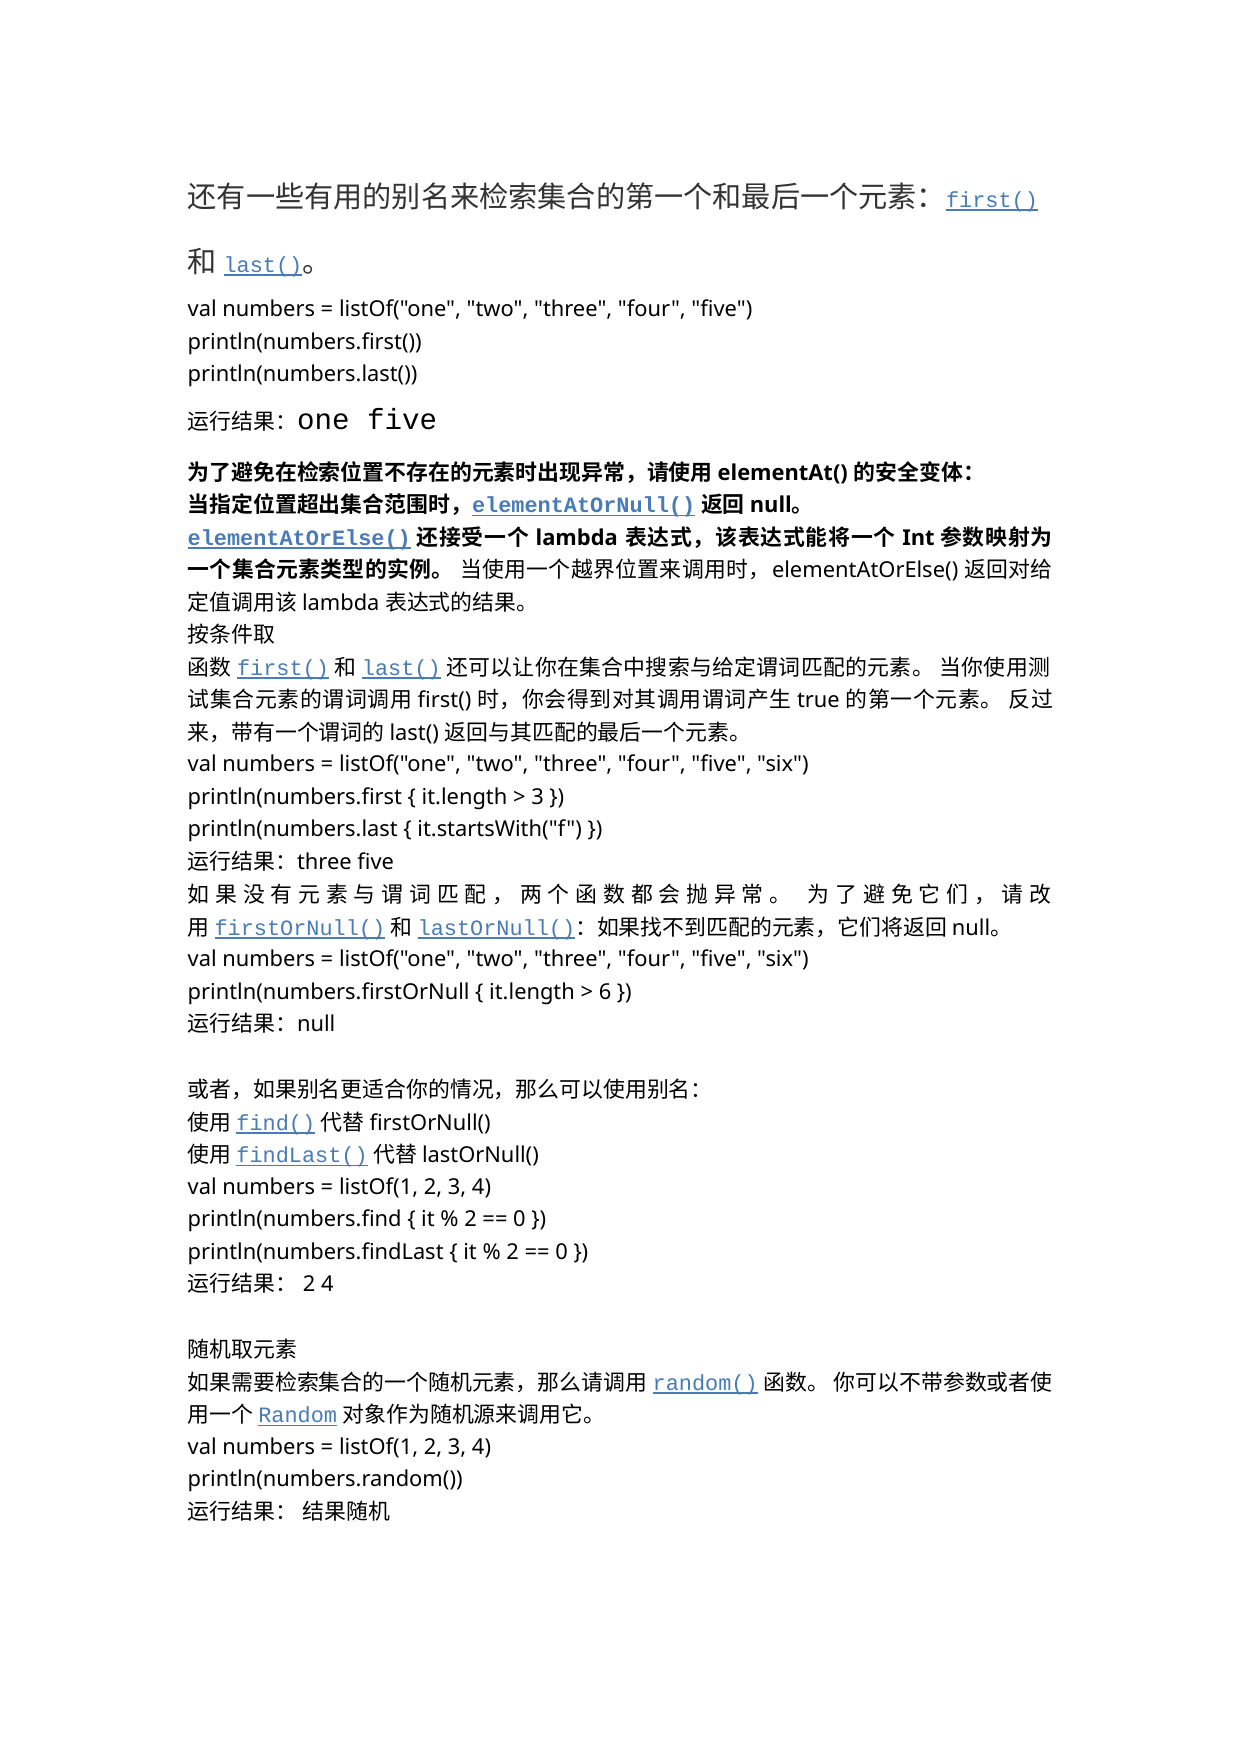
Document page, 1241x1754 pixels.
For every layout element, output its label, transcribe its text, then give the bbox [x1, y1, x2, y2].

text println(numbers.first()) [187, 324, 1053, 357]
text println(numbers.firstOrNull { it.length > 6 }) [187, 974, 1053, 1007]
text 运行结果： 结果随机 [187, 1494, 1053, 1527]
text val numbers = listOf(1, 2, 3, 4) [187, 1169, 1053, 1202]
text 随机取元素 [187, 1332, 1053, 1364]
text println(numbers.find { it % 2 == 0 }) [187, 1202, 1053, 1234]
text val numbers = listOf("one", "two", "three", "four", "five", "six") [187, 942, 1053, 974]
text 运行结果：null [187, 1007, 1053, 1039]
text 如果需要检索集合的一个随机元素，那么请调用 random() 函数。 你可以不带参数或者使用一个 Random 对象作为随机源来调用它。 [187, 1364, 1053, 1429]
text println(numbers.findLast { it % 2 == 0 }) [187, 1234, 1053, 1267]
text 函数 first() 和 last() 还可以让你在集合中搜索与给定谓词匹配的元素。 当你使用测试集合元素的谓词调用 first() 时，你会得到对其调用谓词产生 true 的第一个元素。 反过来，带有一个谓词的 last() 返回与其匹配的最后一个元素。 [187, 649, 1053, 747]
text 运行结果：three five [187, 844, 1053, 877]
text 使用 findLast() 代替 lastOrNull() [187, 1137, 1053, 1169]
text val numbers = listOf("one", "two", "three", "four", "five") [187, 292, 1053, 324]
text 按条件取 [187, 617, 1053, 649]
text 为了避免在检索位置不存在的元素时出现异常，请使用 elementAt() 的安全变体： [187, 454, 1053, 487]
text val numbers = listOf(1, 2, 3, 4) [187, 1429, 1053, 1462]
text 如果没有元素与谓词匹配，两个函数都会抛异常。 为了避免它们，请改用 firstOrNull() 和 lastOrNull()：如果找不到匹配的元素，它们将返回 null。 [187, 877, 1053, 942]
text 当指定位置超出集合范围时，elementAtOrNull() 返回 null。 [187, 487, 1053, 519]
text println(numbers.last { it.startsWith("f") }) [187, 812, 1053, 844]
text 运行结果： 2 4 [187, 1267, 1053, 1299]
text elementAtOrElse() 还接受一个 lambda 表达式，该表达式能将一个 Int 参数映射为一个集合元素类型的实例。 当使用一个越界位置来调用时，elementAtOrElse() 返回对给定值调用该 lambda 表达式的结果。 [187, 519, 1053, 617]
text 运行结果：one five [187, 389, 1053, 454]
text 使用 find() 代替 firstOrNull() [187, 1104, 1053, 1137]
text println(numbers.random()) [187, 1462, 1053, 1494]
text println(numbers.first { it.length > 3 }) [187, 779, 1053, 812]
text 还有一些有用的别名来检索集合的第一个和最后一个元素：first() 和 last()。 [187, 162, 1053, 292]
text val numbers = listOf("one", "two", "three", "four", "five", "six") [187, 747, 1053, 779]
text 或者，如果别名更适合你的情况，那么可以使用别名： [187, 1072, 1053, 1104]
text println(numbers.last()) [187, 357, 1053, 389]
